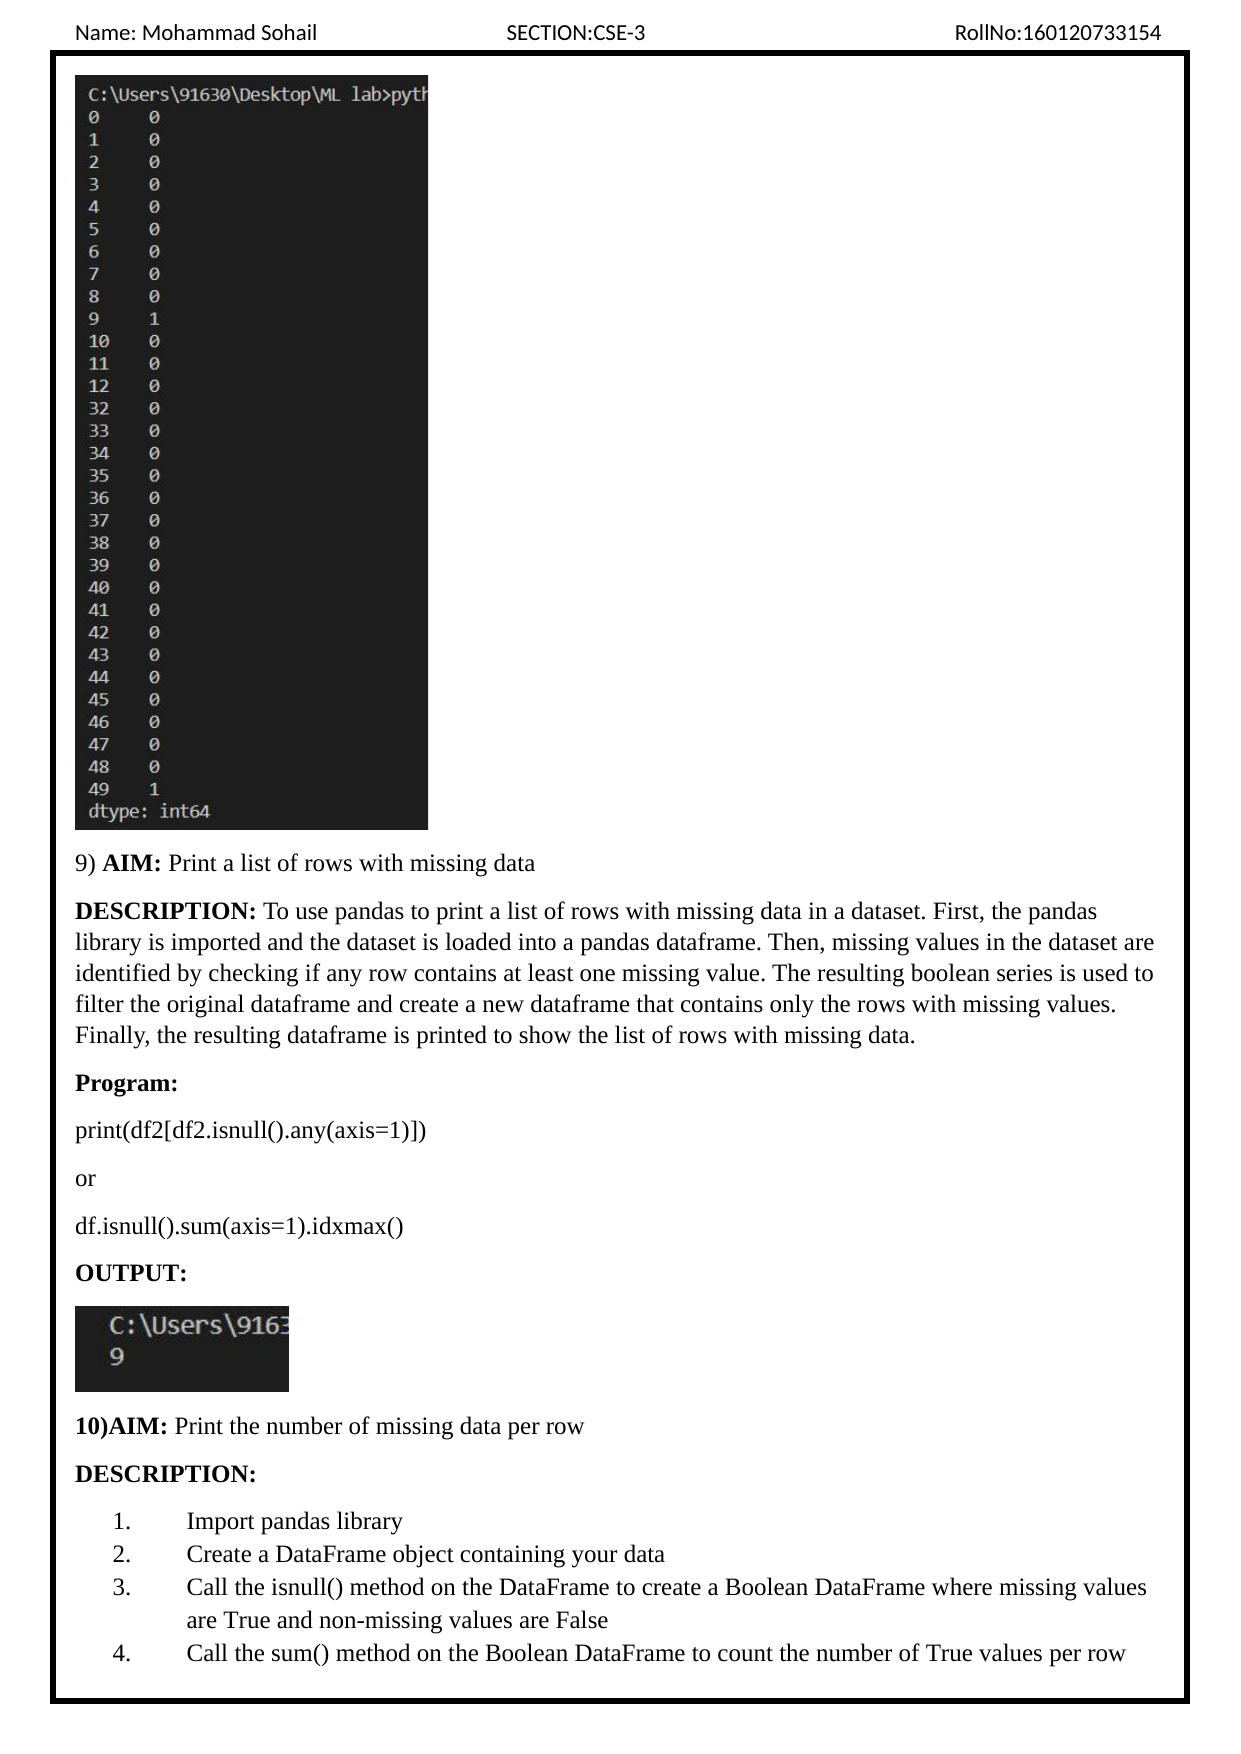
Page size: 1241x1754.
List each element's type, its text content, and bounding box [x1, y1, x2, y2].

text OUTPUT: [75, 1258, 1165, 1287]
list Import pandas library [112, 1506, 1165, 1535]
text DESCRIPTION: To use pandas to print a list of rows with missing data in a dataset. First, the pandas library is imported and the dataset is loaded into a pandas dataframe. Then, missing values in the dataset are identified by checking if any row contains at least one missing value. The resulting boolean series is used to filter the original dataframe and create a new dataframe that contains only the rows with missing values. Finally, the resulting dataframe is printed to show the list of rows with missing data. [75, 896, 1165, 1049]
text DESCRIPTION: [75, 1459, 1165, 1487]
text 9) AIM: Print a list of rows with missing data [75, 848, 1165, 877]
text or [75, 1163, 1165, 1192]
text 10)AIM: Print the number of missing data per row [75, 1411, 1165, 1440]
text Program: [75, 1068, 1165, 1096]
list Call the isnull() method on the DataFrame to create a Boolean DataFrame where missing values are True and non-missing values are False [112, 1572, 1165, 1634]
picture [75, 75, 429, 830]
picture [75, 1306, 289, 1392]
text print(df2[df2.isnull().any(axis=1)]) [75, 1115, 1165, 1144]
text df.isnull().sum(axis=1).idxmax() [75, 1211, 1165, 1239]
list Create a DataFrame object containing your data [112, 1539, 1165, 1568]
list Call the sum() method on the Boolean DataFrame to count the number of True values per row [112, 1638, 1165, 1667]
